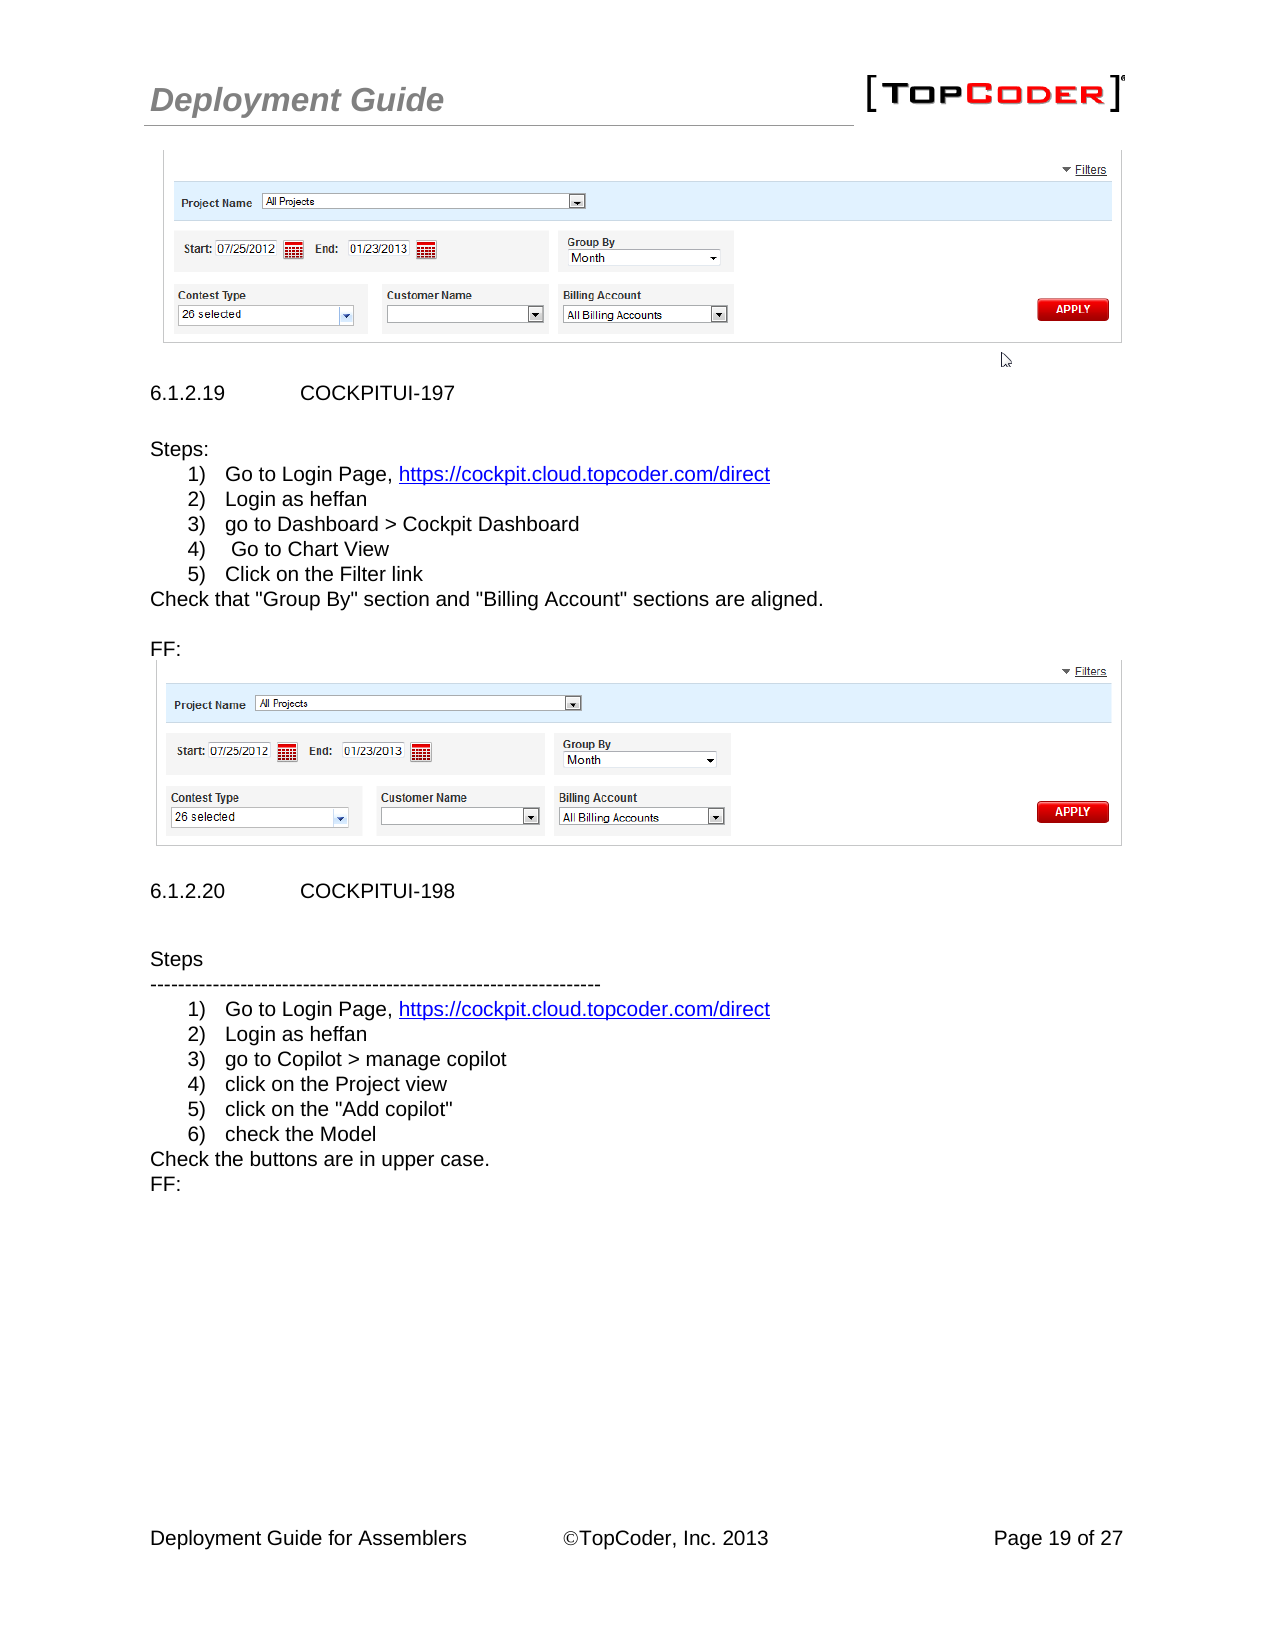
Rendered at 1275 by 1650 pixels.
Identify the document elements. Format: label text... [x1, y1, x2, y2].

picture [867, 75, 1125, 112]
list Login as heffan [187, 486, 1125, 511]
list check the Model [187, 1121, 1125, 1146]
list Click on the Filter link [187, 561, 1125, 586]
text Check that "Group By" section and "Billing Account" sections are aligned. [150, 586, 1125, 611]
subtitle COCKPITUI-197 [150, 379, 1125, 404]
text Steps ----------------------------------------------------------------- [150, 946, 1125, 996]
list Login as heffan [187, 1021, 1125, 1046]
list go to Dashboard > Cockpit Dashboard [187, 511, 1125, 536]
list Go to Chart View [187, 536, 1125, 561]
list Go to Login Page, https://cockpit.cloud.topcoder.com/direct [187, 996, 1125, 1021]
subtitle COCKPITUI-198 [150, 877, 1125, 902]
list click on the "Add copilot" [187, 1096, 1125, 1121]
list go to Copilot > manage copilot [187, 1046, 1125, 1071]
picture [150, 660, 1125, 865]
picture [150, 150, 1125, 367]
text FF: [150, 1171, 1125, 1196]
list Go to Login Page, https://cockpit.cloud.topcoder.com/direct [187, 461, 1125, 486]
text Steps: [150, 436, 1125, 461]
list click on the Project view [187, 1071, 1125, 1096]
text FF: [150, 636, 1125, 660]
text Check the buttons are in upper case. [150, 1146, 1125, 1171]
